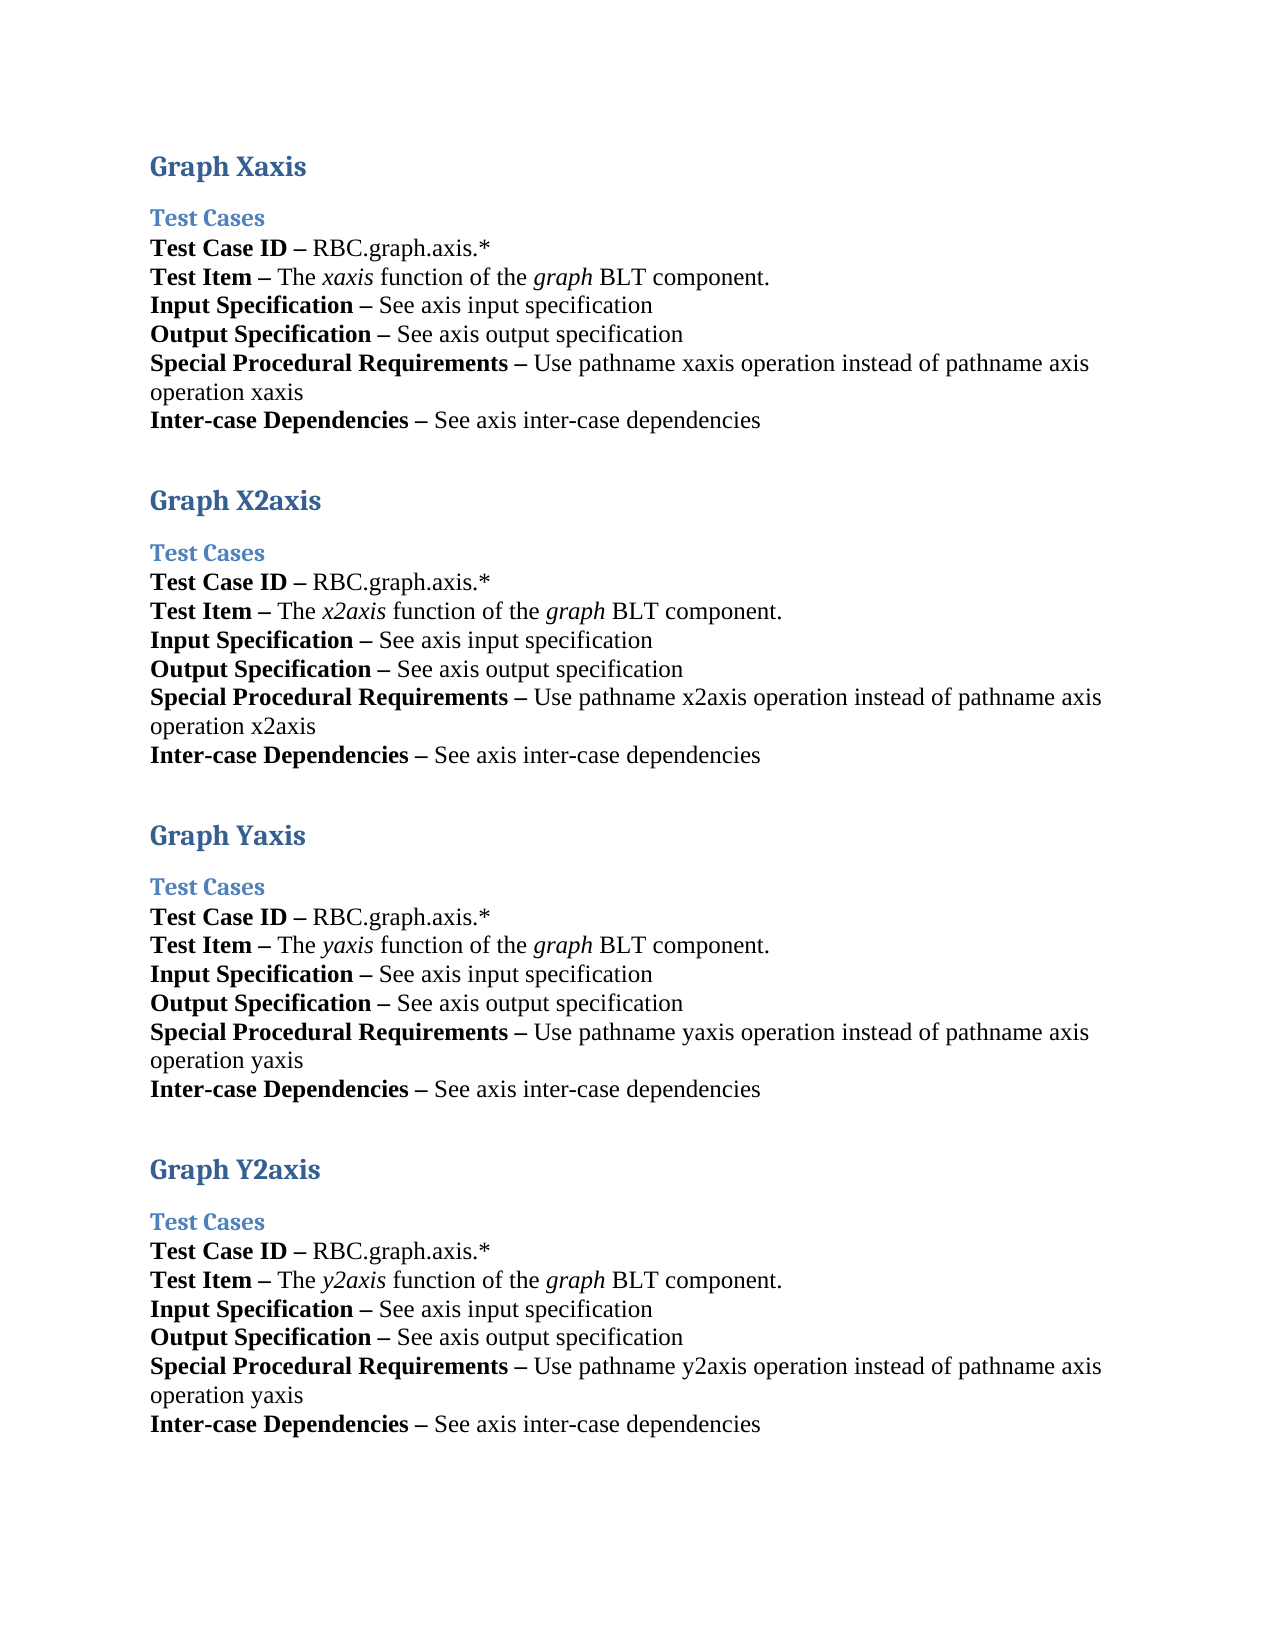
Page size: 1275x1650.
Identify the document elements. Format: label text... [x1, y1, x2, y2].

text Input Specification – See axis input specification [150, 291, 1125, 319]
text Special Procedural Requirements – Use pathname yaxis operation instead of pathname axis operation yaxis [150, 1017, 1125, 1074]
text Special Procedural Requirements – Use pathname x2axis operation instead of pathname axis operation x2axis [150, 682, 1125, 740]
subtitle Test Cases [150, 873, 1125, 902]
text Test Case ID – RBC.graph.axis.* [150, 1236, 1125, 1265]
text Inter-case Dependencies – See axis inter-case dependencies [150, 1409, 1125, 1437]
text Inter-case Dependencies – See axis inter-case dependencies [150, 1074, 1125, 1103]
subtitle Test Cases [150, 1207, 1125, 1236]
text Test Item – The y2axis function of the graph BLT component. [150, 1265, 1125, 1294]
text Inter-case Dependencies – See axis inter-case dependencies [150, 406, 1125, 434]
text Test Case ID – RBC.graph.axis.* [150, 567, 1125, 596]
text Input Specification – See axis input specification [150, 1294, 1125, 1322]
text Output Specification – See axis output specification [150, 319, 1125, 348]
text Test Item – The xaxis function of the graph BLT component. [150, 262, 1125, 291]
text Test Case ID – RBC.graph.axis.* [150, 233, 1125, 262]
subtitle Graph Xaxis [150, 150, 1125, 183]
subtitle Test Cases [150, 204, 1125, 233]
text Test Item – The x2axis function of the graph BLT component. [150, 596, 1125, 625]
text Test Case ID – RBC.graph.axis.* [150, 902, 1125, 931]
text Special Procedural Requirements – Use pathname xaxis operation instead of pathname axis operation xaxis [150, 348, 1125, 406]
subtitle Graph Y2axis [150, 1153, 1125, 1187]
text Input Specification – See axis input specification [150, 625, 1125, 654]
text Output Specification – See axis output specification [150, 1322, 1125, 1351]
subtitle Graph X2axis [150, 484, 1125, 518]
text Test Item – The yaxis function of the graph BLT component. [150, 931, 1125, 959]
subtitle Graph Yaxis [150, 819, 1125, 852]
text Output Specification – See axis output specification [150, 988, 1125, 1017]
text Output Specification – See axis output specification [150, 654, 1125, 682]
text Inter-case Dependencies – See axis inter-case dependencies [150, 740, 1125, 769]
subtitle Test Cases [150, 539, 1125, 567]
text Input Specification – See axis input specification [150, 959, 1125, 988]
text Special Procedural Requirements – Use pathname y2axis operation instead of pathname axis operation yaxis [150, 1351, 1125, 1409]
